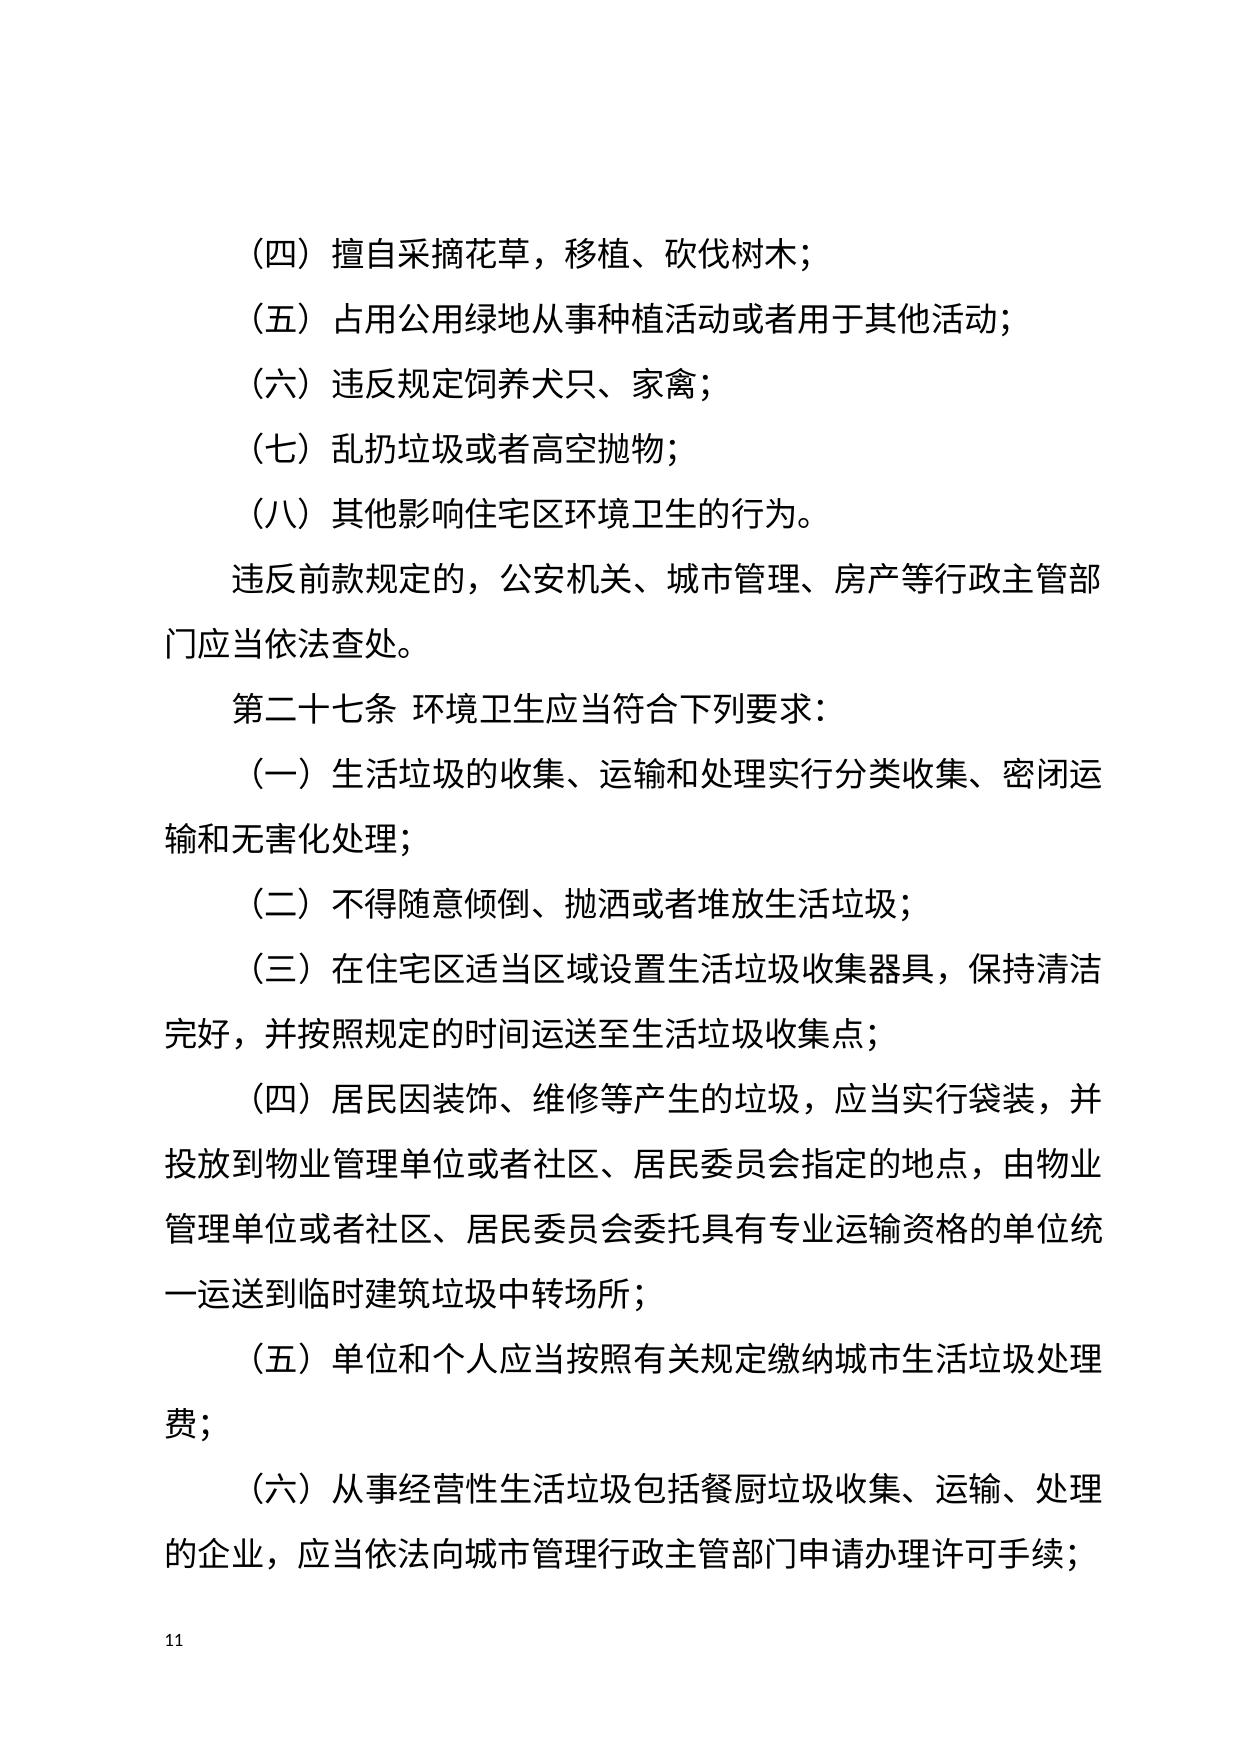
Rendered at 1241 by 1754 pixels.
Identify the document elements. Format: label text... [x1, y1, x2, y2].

text （六）从事经营性生活垃圾包括餐厨垃圾收集、运输、处理的企业，应当依法向城市管理行政主管部门申请办理许可手续； [164, 1454, 1105, 1584]
text 违反前款规定的，公安机关、城市管理、房产等行政主管部门应当依法查处。 [164, 544, 1105, 674]
text （三）在住宅区适当区域设置生活垃圾收集器具，保持清洁完好，并按照规定的时间运送至生活垃圾收集点； [164, 934, 1105, 1064]
text （四）擅自采摘花草，移植、砍伐树木； [164, 219, 1105, 284]
text （八）其他影响住宅区环境卫生的行为。 [164, 479, 1105, 544]
text （六）违反规定饲养犬只、家禽； [164, 349, 1105, 414]
text （七）乱扔垃圾或者高空抛物； [164, 414, 1105, 479]
text （五）占用公用绿地从事种植活动或者用于其他活动； [164, 284, 1105, 349]
text （四）居民因装饰、维修等产生的垃圾，应当实行袋装，并投放到物业管理单位或者社区、居民委员会指定的地点，由物业管理单位或者社区、居民委员会委托具有专业运输资格的单位统一运送到临时建筑垃圾中转场所； [164, 1064, 1105, 1324]
text 第二十七条 环境卫生应当符合下列要求： [164, 674, 1105, 739]
text （五）单位和个人应当按照有关规定缴纳城市生活垃圾处理费； [164, 1324, 1105, 1454]
text （二）不得随意倾倒、抛洒或者堆放生活垃圾； [164, 869, 1105, 934]
text （一）生活垃圾的收集、运输和处理实行分类收集、密闭运输和无害化处理； [164, 739, 1105, 869]
